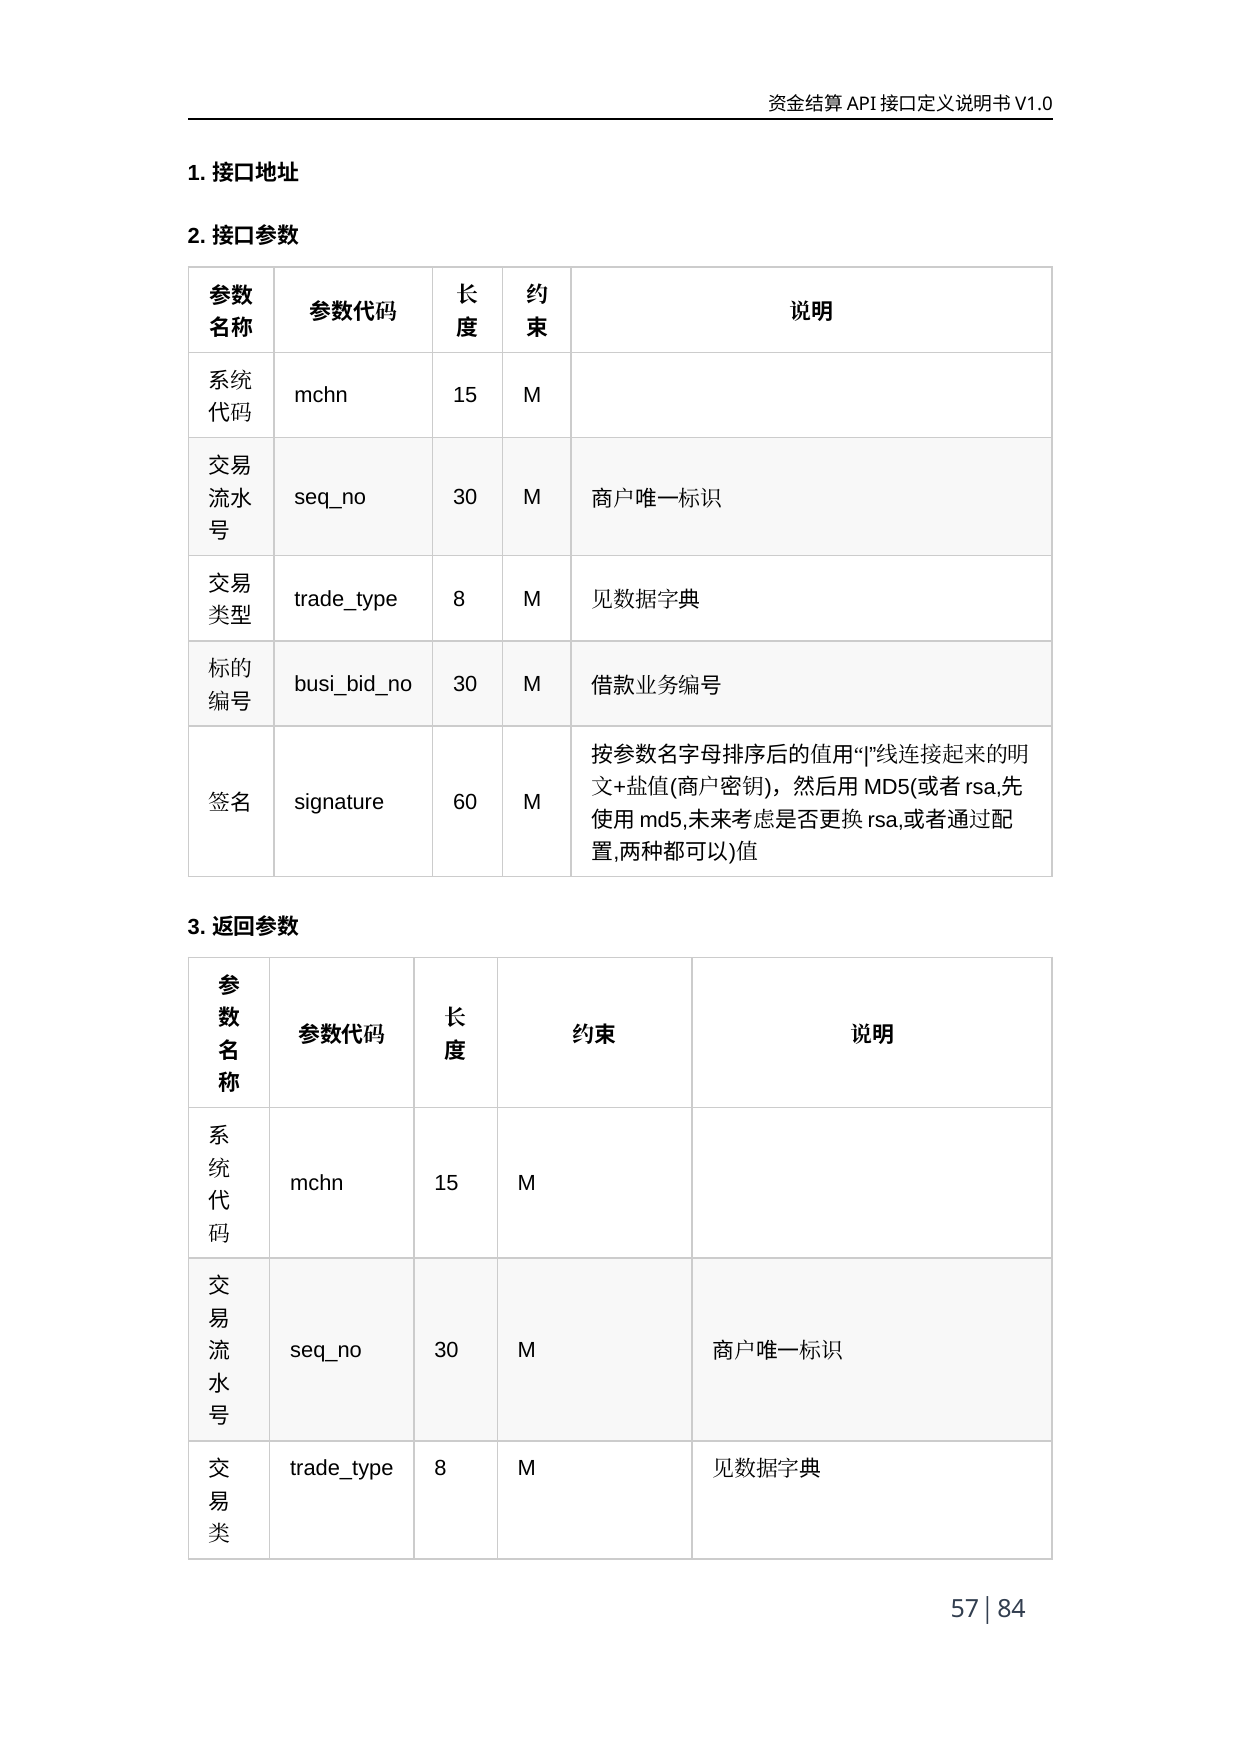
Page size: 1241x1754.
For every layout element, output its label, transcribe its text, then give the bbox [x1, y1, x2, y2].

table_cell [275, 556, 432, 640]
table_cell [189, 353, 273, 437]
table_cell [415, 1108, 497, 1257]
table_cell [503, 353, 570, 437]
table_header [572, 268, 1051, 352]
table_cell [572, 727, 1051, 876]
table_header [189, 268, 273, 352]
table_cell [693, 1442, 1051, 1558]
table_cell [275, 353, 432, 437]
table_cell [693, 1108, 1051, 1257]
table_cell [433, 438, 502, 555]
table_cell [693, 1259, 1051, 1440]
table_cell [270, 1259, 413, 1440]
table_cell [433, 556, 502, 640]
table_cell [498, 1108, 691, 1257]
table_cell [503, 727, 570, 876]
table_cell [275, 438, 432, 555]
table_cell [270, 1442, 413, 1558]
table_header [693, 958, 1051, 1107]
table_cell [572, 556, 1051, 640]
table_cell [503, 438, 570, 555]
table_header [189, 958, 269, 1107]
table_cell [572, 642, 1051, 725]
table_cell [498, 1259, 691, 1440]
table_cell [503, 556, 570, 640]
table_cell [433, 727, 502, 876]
text 2. 接口参数 [187, 218, 1053, 251]
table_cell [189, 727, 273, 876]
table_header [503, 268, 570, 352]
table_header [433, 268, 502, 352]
text 3. 返回参数 [187, 908, 1053, 941]
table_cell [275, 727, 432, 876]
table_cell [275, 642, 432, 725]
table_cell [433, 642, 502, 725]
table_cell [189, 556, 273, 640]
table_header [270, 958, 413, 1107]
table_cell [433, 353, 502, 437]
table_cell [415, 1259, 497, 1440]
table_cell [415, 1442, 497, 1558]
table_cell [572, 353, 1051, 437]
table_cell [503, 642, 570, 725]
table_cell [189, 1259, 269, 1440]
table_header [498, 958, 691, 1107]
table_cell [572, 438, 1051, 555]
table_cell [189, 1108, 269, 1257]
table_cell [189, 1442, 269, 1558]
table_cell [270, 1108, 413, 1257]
text 1. 接口地址 [187, 154, 1053, 187]
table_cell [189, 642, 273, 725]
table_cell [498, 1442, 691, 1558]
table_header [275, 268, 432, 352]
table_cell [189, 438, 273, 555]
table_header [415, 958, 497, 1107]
